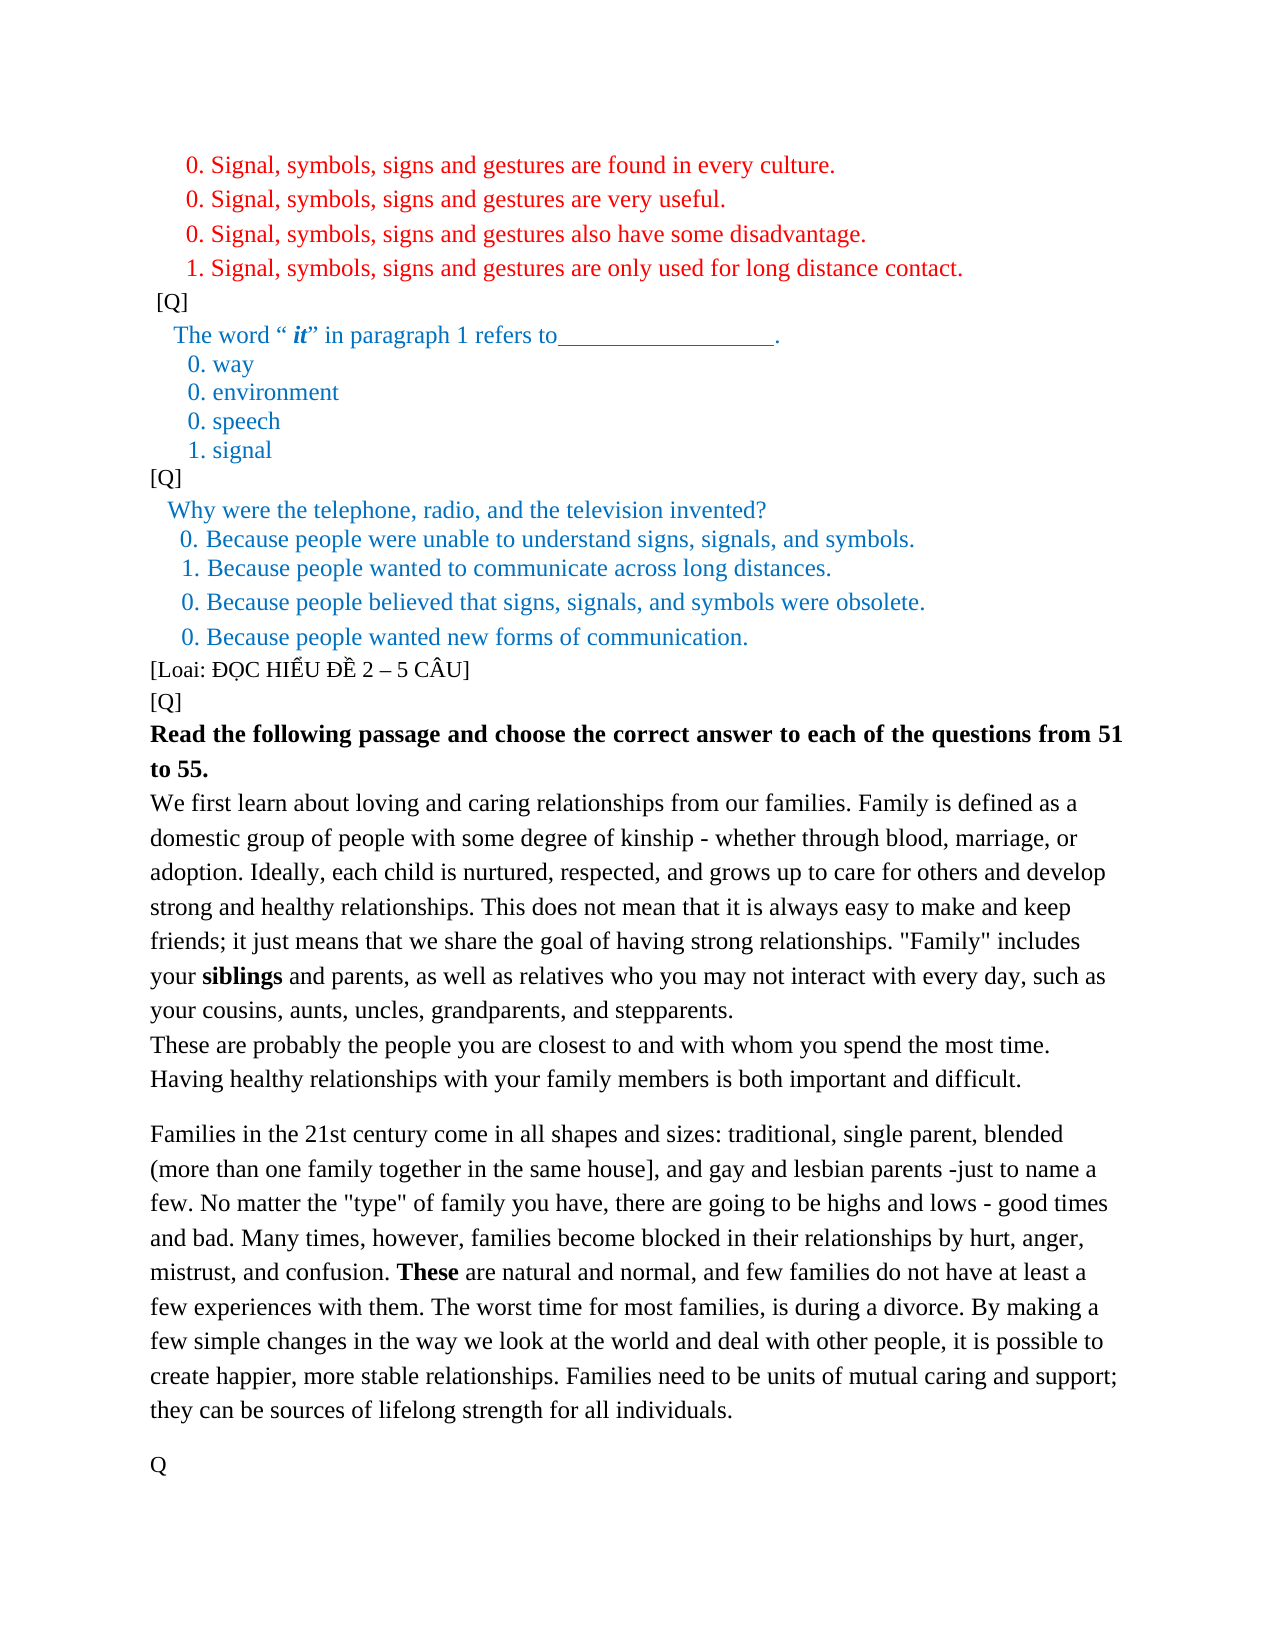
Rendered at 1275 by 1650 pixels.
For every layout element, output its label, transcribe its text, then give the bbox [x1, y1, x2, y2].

text 0. Because people believed that signs, signals, and symbols were obsolete. [150, 587, 1125, 616]
text Why were the telephone, radio, and the television invented? [167, 495, 1125, 524]
text 1. Because people wanted to communicate across long distances. [150, 553, 1125, 582]
list 1. signal [150, 435, 732, 464]
list 0. environment [150, 377, 1125, 406]
text 1. Signal, symbols, signs and gestures are only used for long distance contact. [167, 253, 1125, 282]
text [Q] [150, 688, 1125, 714]
text 0. Signal, symbols, signs and gestures also have some disadvantage. [167, 219, 1125, 248]
text We first learn about loving and caring relationships from our families. Family is defined as a domestic group of people with some degree of kinship - whether through blood, marriage, or adoption. Ideally, each child is nurtured, respected, and grows up to care for others and develop strong and healthy relationships. This does not mean that it is always easy to make and keep friends; it just means that we share the goal of having strong relationships. "Family" includes your siblings and parents, as well as relatives who you may not interact with every day, such as your cousins, aunts, uncles, grandparents, and stepparents. These are probably the people you are closest to and with whom you spend the most time. Having healthy relationships with your family members is both important and difficult. [150, 788, 1125, 1093]
list 0. speech [150, 406, 1125, 435]
text 0. Signal, symbols, signs and gestures are found in every culture. [167, 150, 1125, 179]
text 0. Signal, symbols, signs and gestures are very useful. [167, 184, 1125, 213]
text Families in the 21st century come in all shapes and sizes: traditional, single parent, blended (more than one family together in the same house], and gay and lesbian parents -just to name a few. No matter the "type" of family you have, there are going to be highs and lows - good times and bad. Many times, however, families become blocked in their relationships by hurt, anger, mistrust, and confusion. These are natural and normal, and few families do not have at least a few experiences with them. The worst time for most families, is during a divorce. By making a few simple changes in the way we look at the world and deal with other people, it is possible to create happier, more stable relationships. Families need to be units of mutual caring and support; they can be sources of lifelong strength for all individuals. [150, 1119, 1125, 1424]
text [Q] [150, 288, 1125, 314]
text 0. Because people were unable to understand signs, signals, and symbols. [167, 524, 1125, 553]
text [Q] [150, 464, 1125, 490]
text Q [150, 1451, 1125, 1477]
text 0. Because people wanted new forms of communication. [150, 622, 1125, 651]
text [Loai: ĐỌC HIỂU ĐỀ 2 – 5 CÂU] [150, 656, 1125, 683]
text The word “ it” in paragraph 1 refers to . [173, 320, 1125, 349]
list 0. way [150, 349, 1125, 377]
text Read the following passage and choose the correct answer to each of the questions from 51 to 55. [150, 719, 1125, 783]
